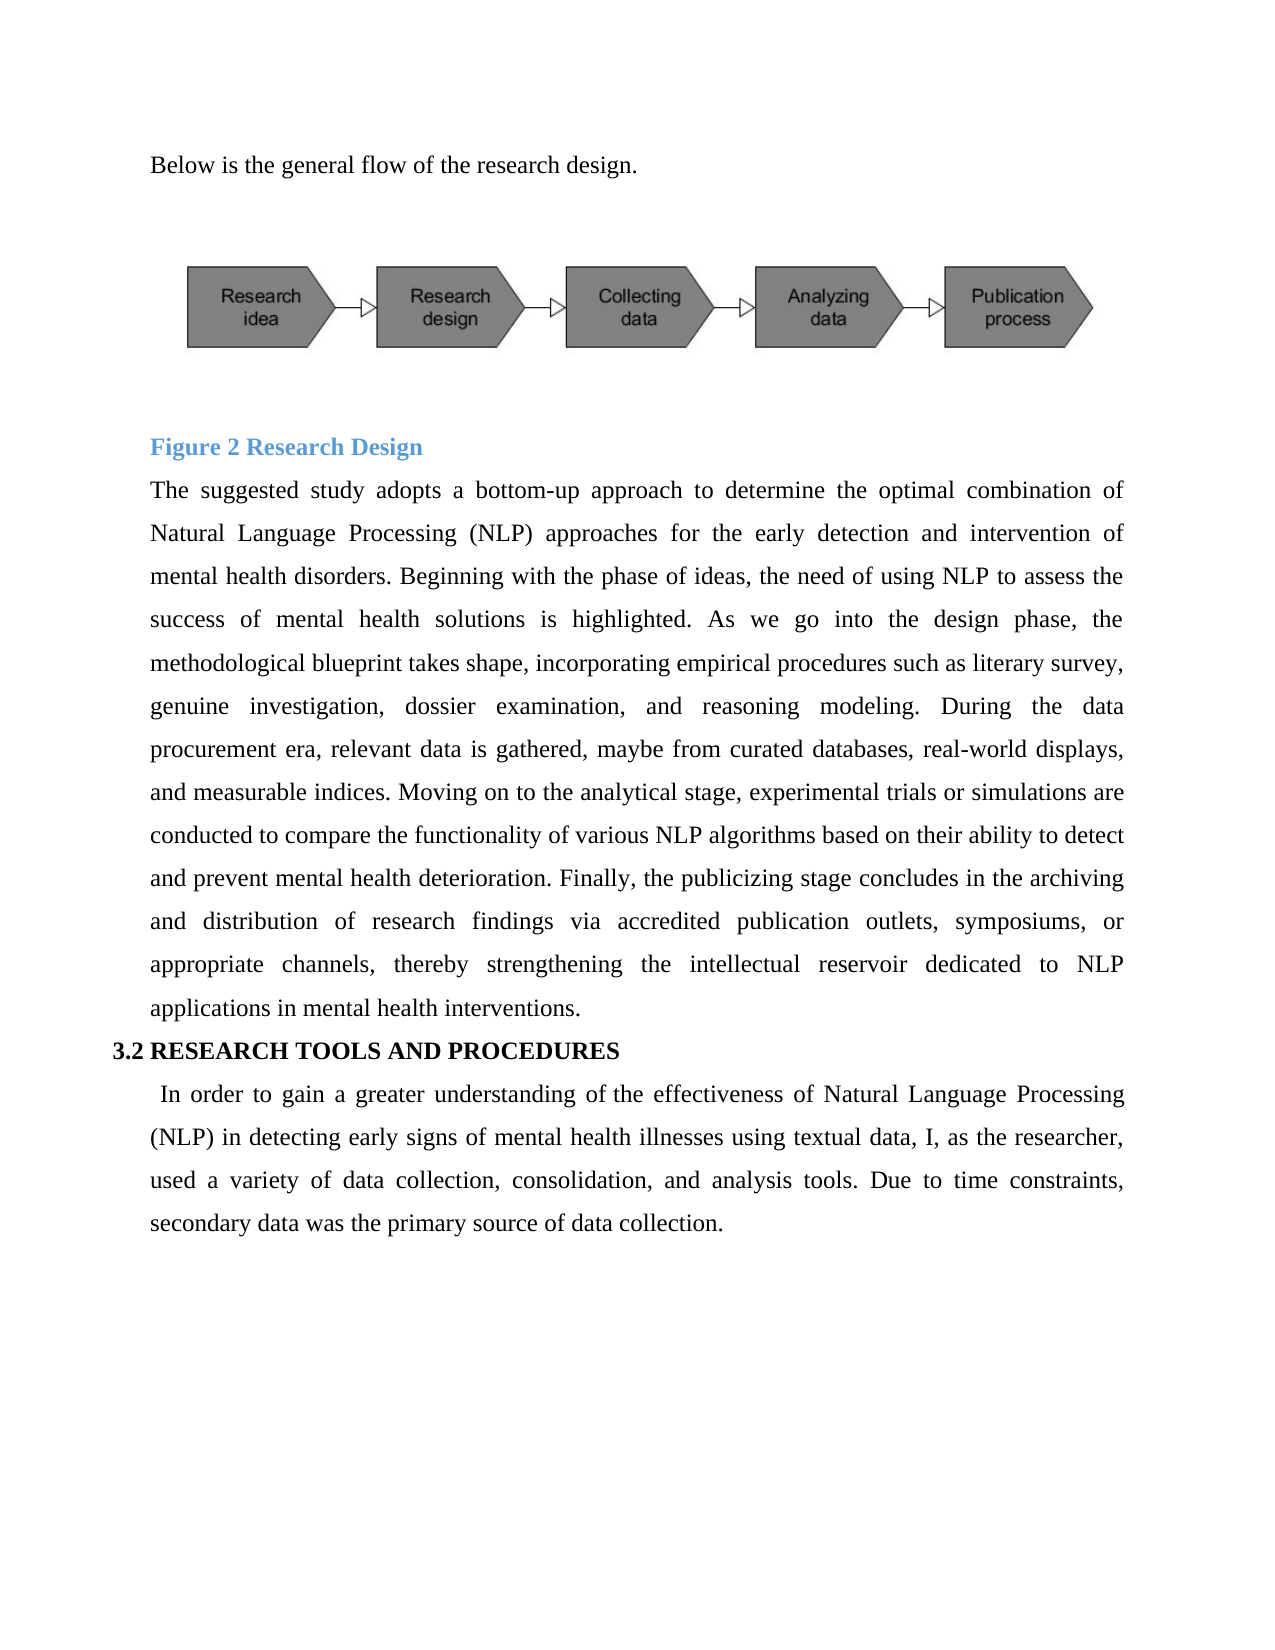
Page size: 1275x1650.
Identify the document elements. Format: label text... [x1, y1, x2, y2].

picture [150, 193, 1125, 419]
text In order to gain a greater understanding of the effectiveness of Natural Language Processing (NLP) in detecting early signs of mental health illnesses using textual data, I, as the researcher, used a variety of data collection, consolidation, and analysis tools. Due to time constraints, secondary data was the primary source of data collection. [150, 1079, 1125, 1237]
text Below is the general flow of the research design. [150, 150, 1125, 179]
text The suggested study adopts a bottom-up approach to determine the optimal combination of Natural Language Processing (NLP) approaches for the early detection and intervention of mental health disorders. Beginning with the phase of ideas, the need of using NLP to assess the success of mental health solutions is highlighted. As we go into the design phase, the methodological blueprint takes shape, incorporating empirical procedures such as literary survey, genuine investigation, dossier examination, and reasoning modeling. During the data procurement era, relevant data is gathered, maybe from curated databases, real-world displays, and measurable indices. Moving on to the analytical stage, experimental trials or simulations are conducted to compare the functionality of various NLP algorithms based on their ability to detect and prevent mental health deterioration. Finally, the publicizing stage concludes in the archiving and distribution of research findings via accredited publication outlets, symposiums, or appropriate channels, thereby strengthening the intellectual reservoir dedicated to NLP applications in mental health interventions. [150, 475, 1125, 1021]
text Figure 2 Research Design [150, 432, 1125, 461]
subtitle RESEARCH TOOLS AND PROCEDURES [112, 1036, 1125, 1064]
